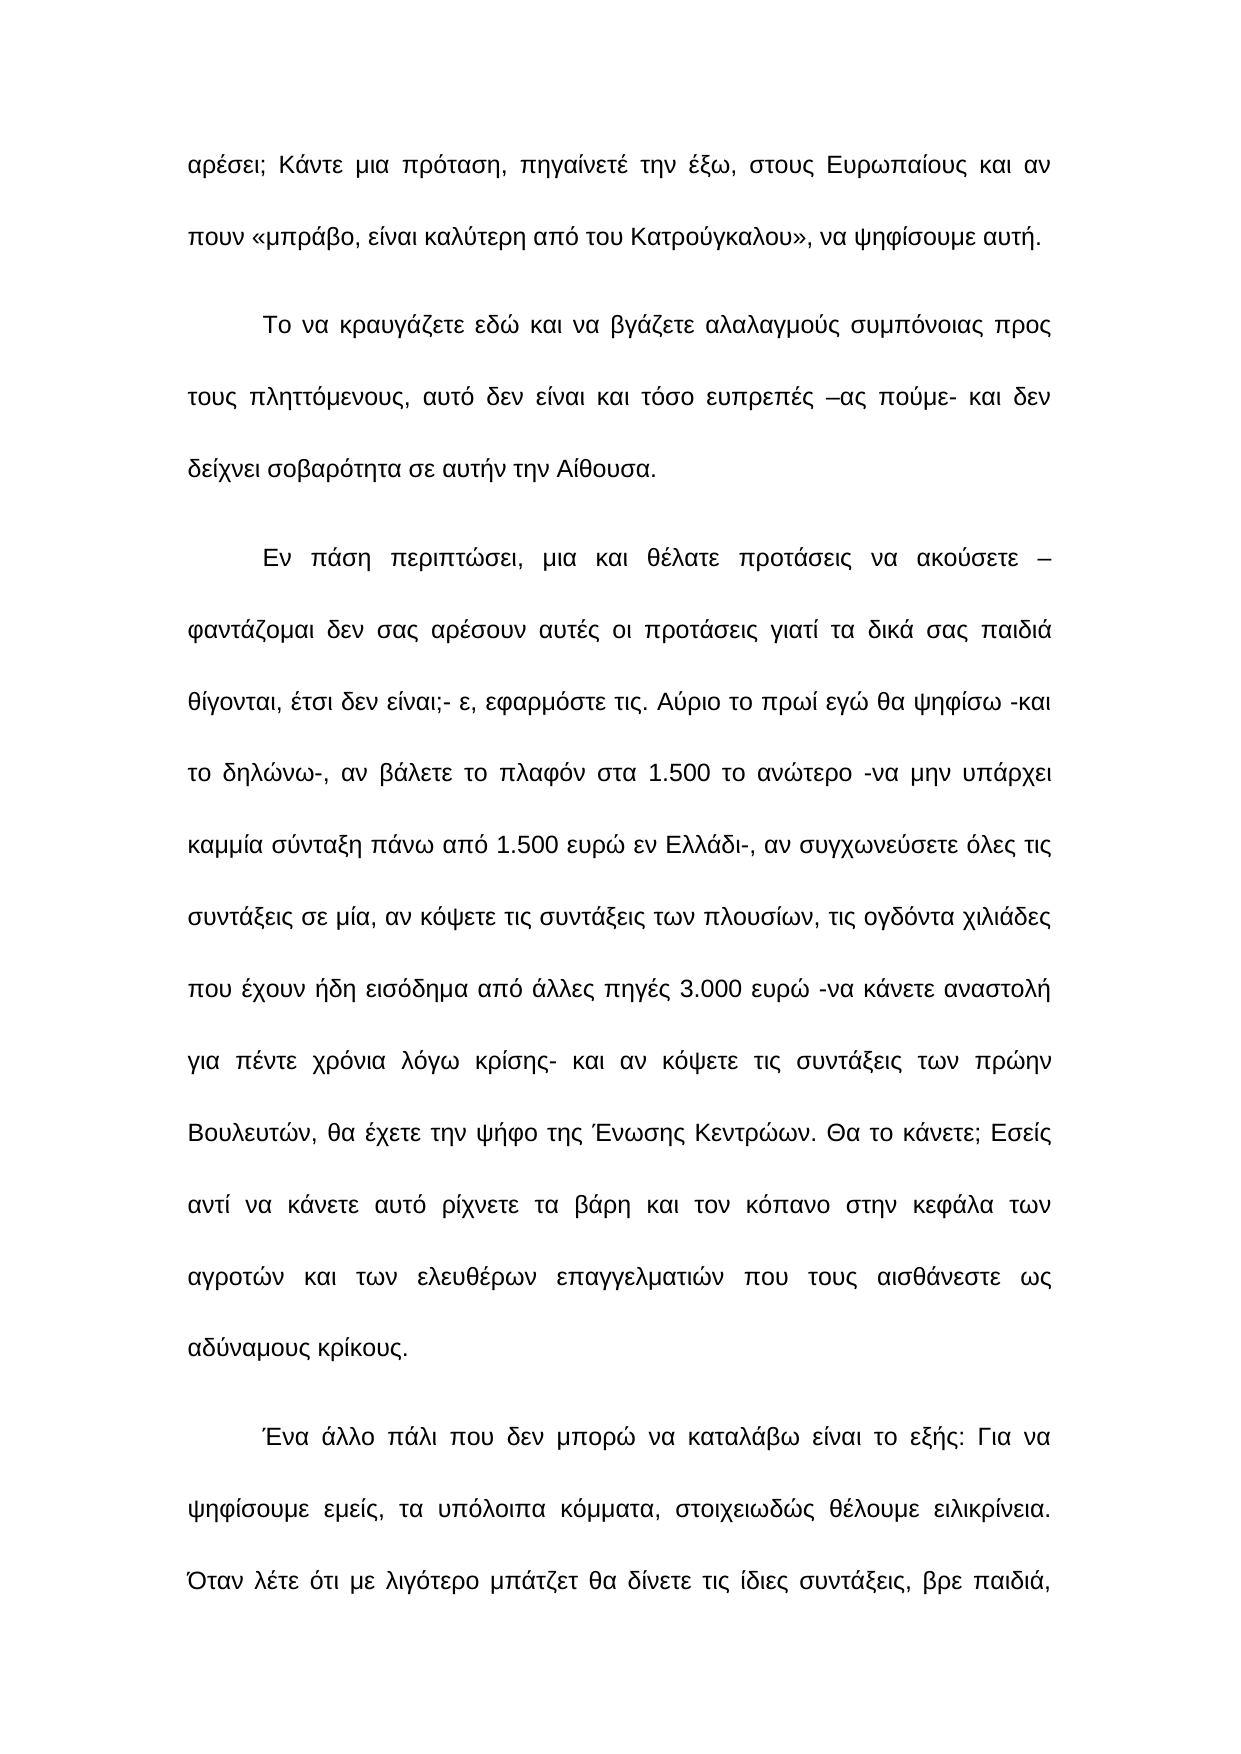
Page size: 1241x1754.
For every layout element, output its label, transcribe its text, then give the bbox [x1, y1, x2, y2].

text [187, 150, 1053, 251]
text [187, 1422, 1053, 1594]
text Εν πάση περιπτώσει, μια και θέλατε προτάσεις να ακούσετε –φαντάζομαι δεν σας αρέσουν αυτές οι προτάσεις γιατί τα δικά σας παιδιά θίγονται, έτσι δεν είναι;- ε, εφαρμόστε τις. Αύριο το πρωί εγώ θα ψηφίσω -και το δηλώνω-, αν βάλετε το πλαφόν στα 1.500 το ανώτερο -να μην υπάρχει καμμία σύνταξη πάνω από 1.500 ευρώ εν Ελλάδι-, αν συγχωνεύσετε όλες τις συντάξεις σε μία, αν κόψετε τις συντάξεις των πλουσίων, τις ογδόντα χιλιάδες που έχουν ήδη εισόδημα από άλλες πηγές 3.000 ευρώ -να κάνετε αναστολή για πέντε χρόνια λόγω κρίσης- και αν κόψετε τις συντάξεις των πρώην Βουλευτών, θα έχετε την ψήφο της Ένωσης Κεντρώων. Θα το κάνετε; Εσείς αντί να κάνετε αυτό ρίχνετε τα βάρη και τον κόπανο στην κεφάλα των αγροτών και των ελευθέρων επαγγελματιών που τους αισθάνεστε ως αδύναμους κρίκους. [187, 543, 1053, 1362]
text Το να κραυγάζετε εδώ και να βγάζετε αλαλαγμούς συμπόνοιας προς τους πληττόμενους, αυτό δεν είναι και τόσο ευπρεπές –ας πούμε- και δεν δείχνει σοβαρότητα σε αυτήν την Αίθουσα. [187, 310, 1053, 483]
